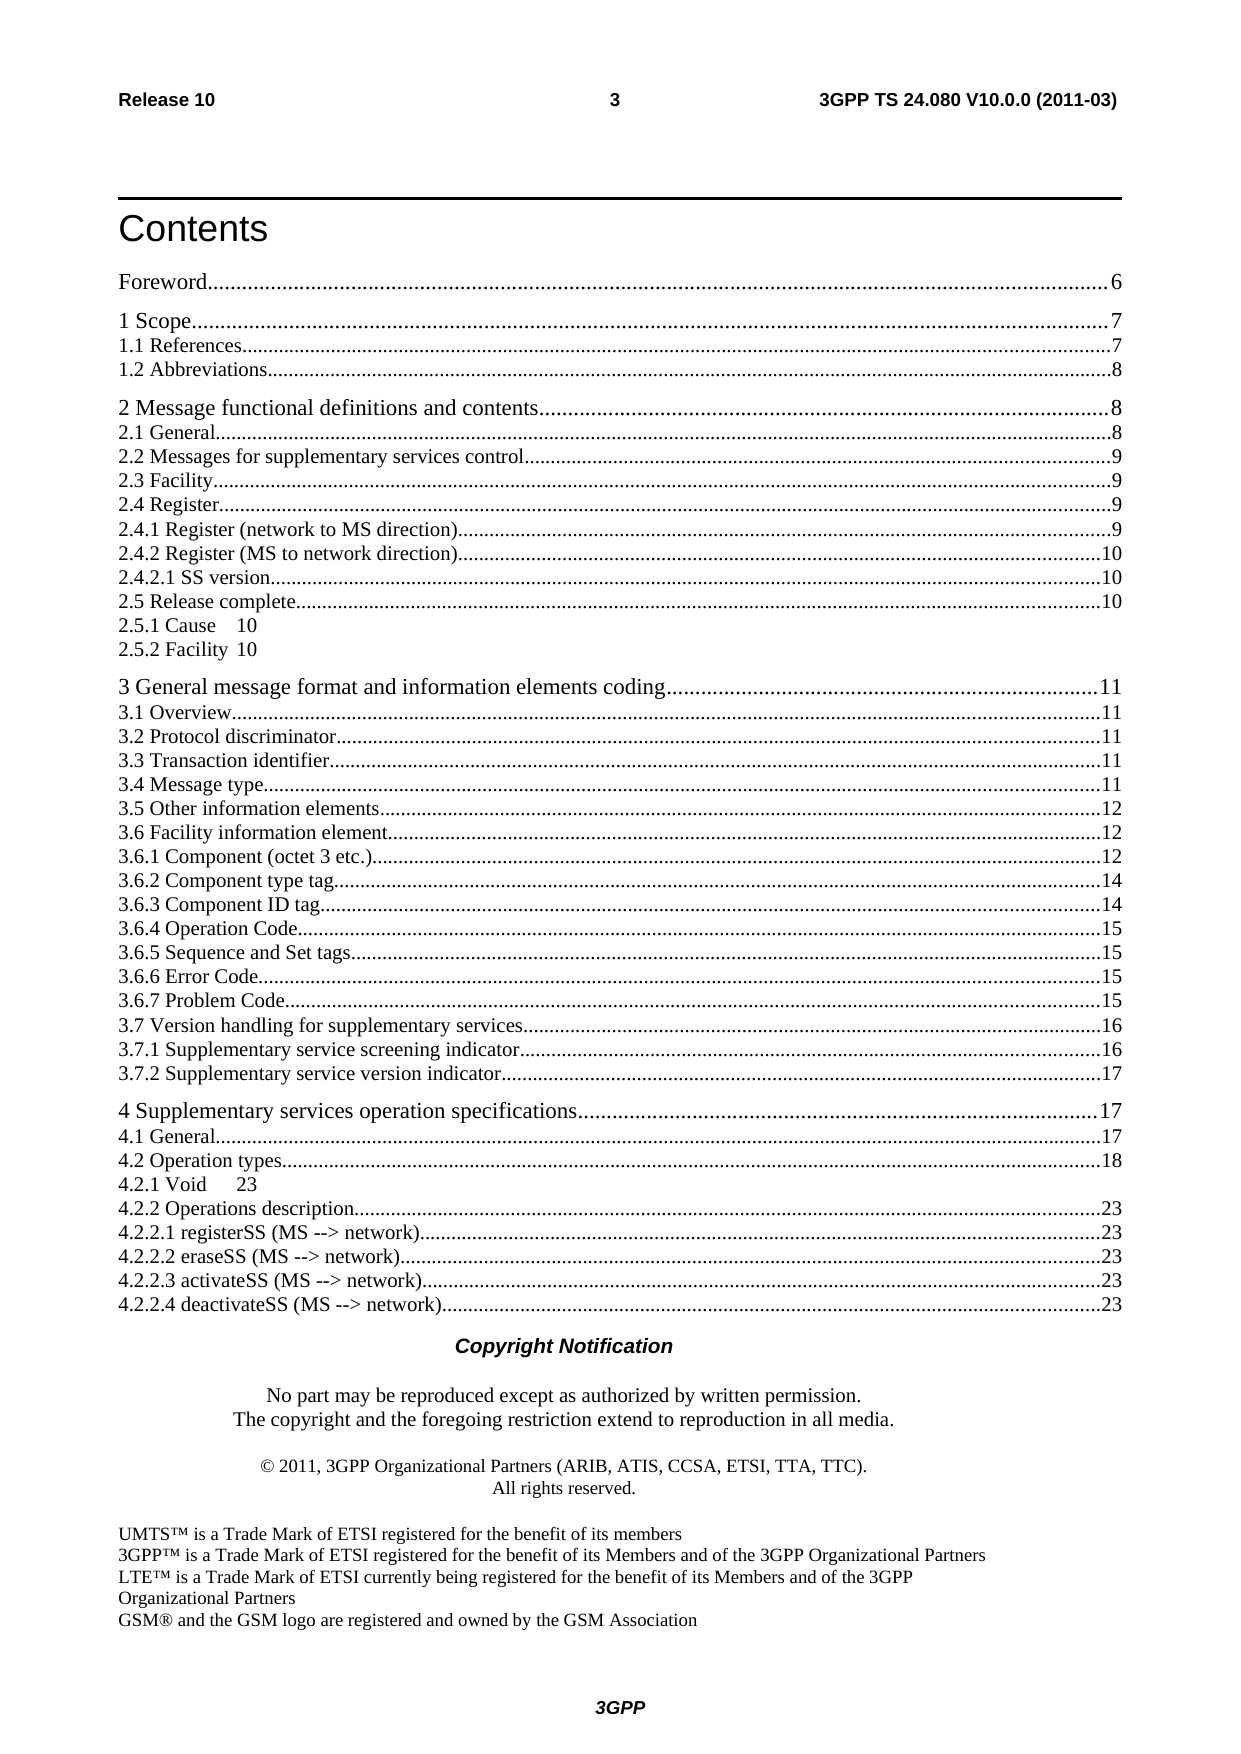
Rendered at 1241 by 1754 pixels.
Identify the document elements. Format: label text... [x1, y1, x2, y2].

text Contents [118, 200, 1122, 249]
